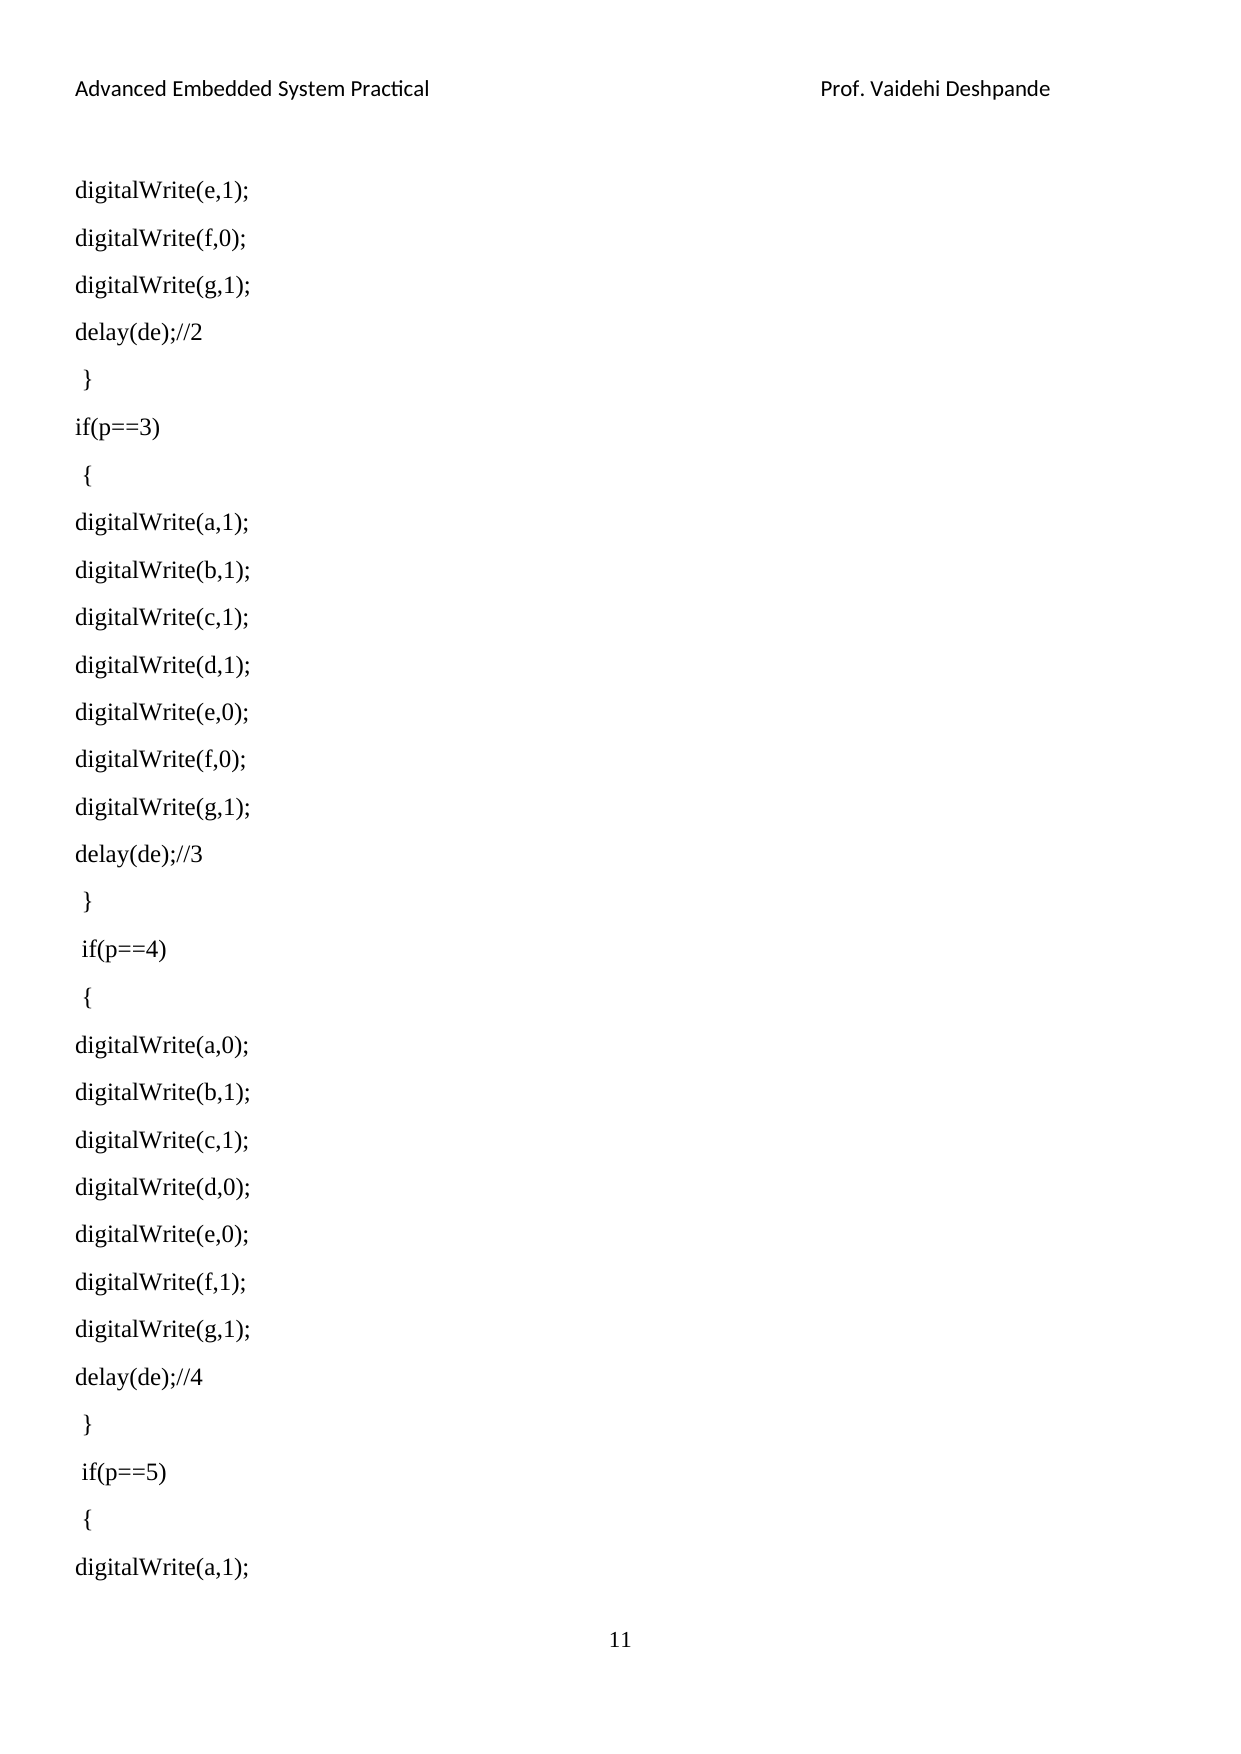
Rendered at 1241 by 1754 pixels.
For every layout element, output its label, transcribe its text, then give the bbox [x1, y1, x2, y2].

text digitalWrite(a,1); digitalWrite(b,1); digitalWrite(c,1); digitalWrite(d,1); digitalWrite(e,0); digitalWrite(f,0); digitalWrite(g,1); delay(de);//3 [75, 507, 251, 868]
text if(p==4) [81, 934, 1186, 963]
text } [81, 1409, 1186, 1438]
text if(p==3) [75, 412, 1186, 441]
text { [81, 1504, 1186, 1533]
text digitalWrite(e,1); digitalWrite(f,0); digitalWrite(g,1); delay(de);//2 [75, 175, 251, 346]
text } [81, 887, 1186, 915]
text if(p==5) [81, 1457, 1186, 1485]
text { [81, 460, 1186, 489]
text digitalWrite(a,0); digitalWrite(b,1); digitalWrite(c,1); digitalWrite(d,0); digitalWrite(e,0); digitalWrite(f,1); digitalWrite(g,1); delay(de);//4 [75, 1030, 251, 1391]
text } [81, 365, 1186, 393]
text digitalWrite(a,1); [75, 1552, 1186, 1581]
text { [81, 982, 1186, 1011]
